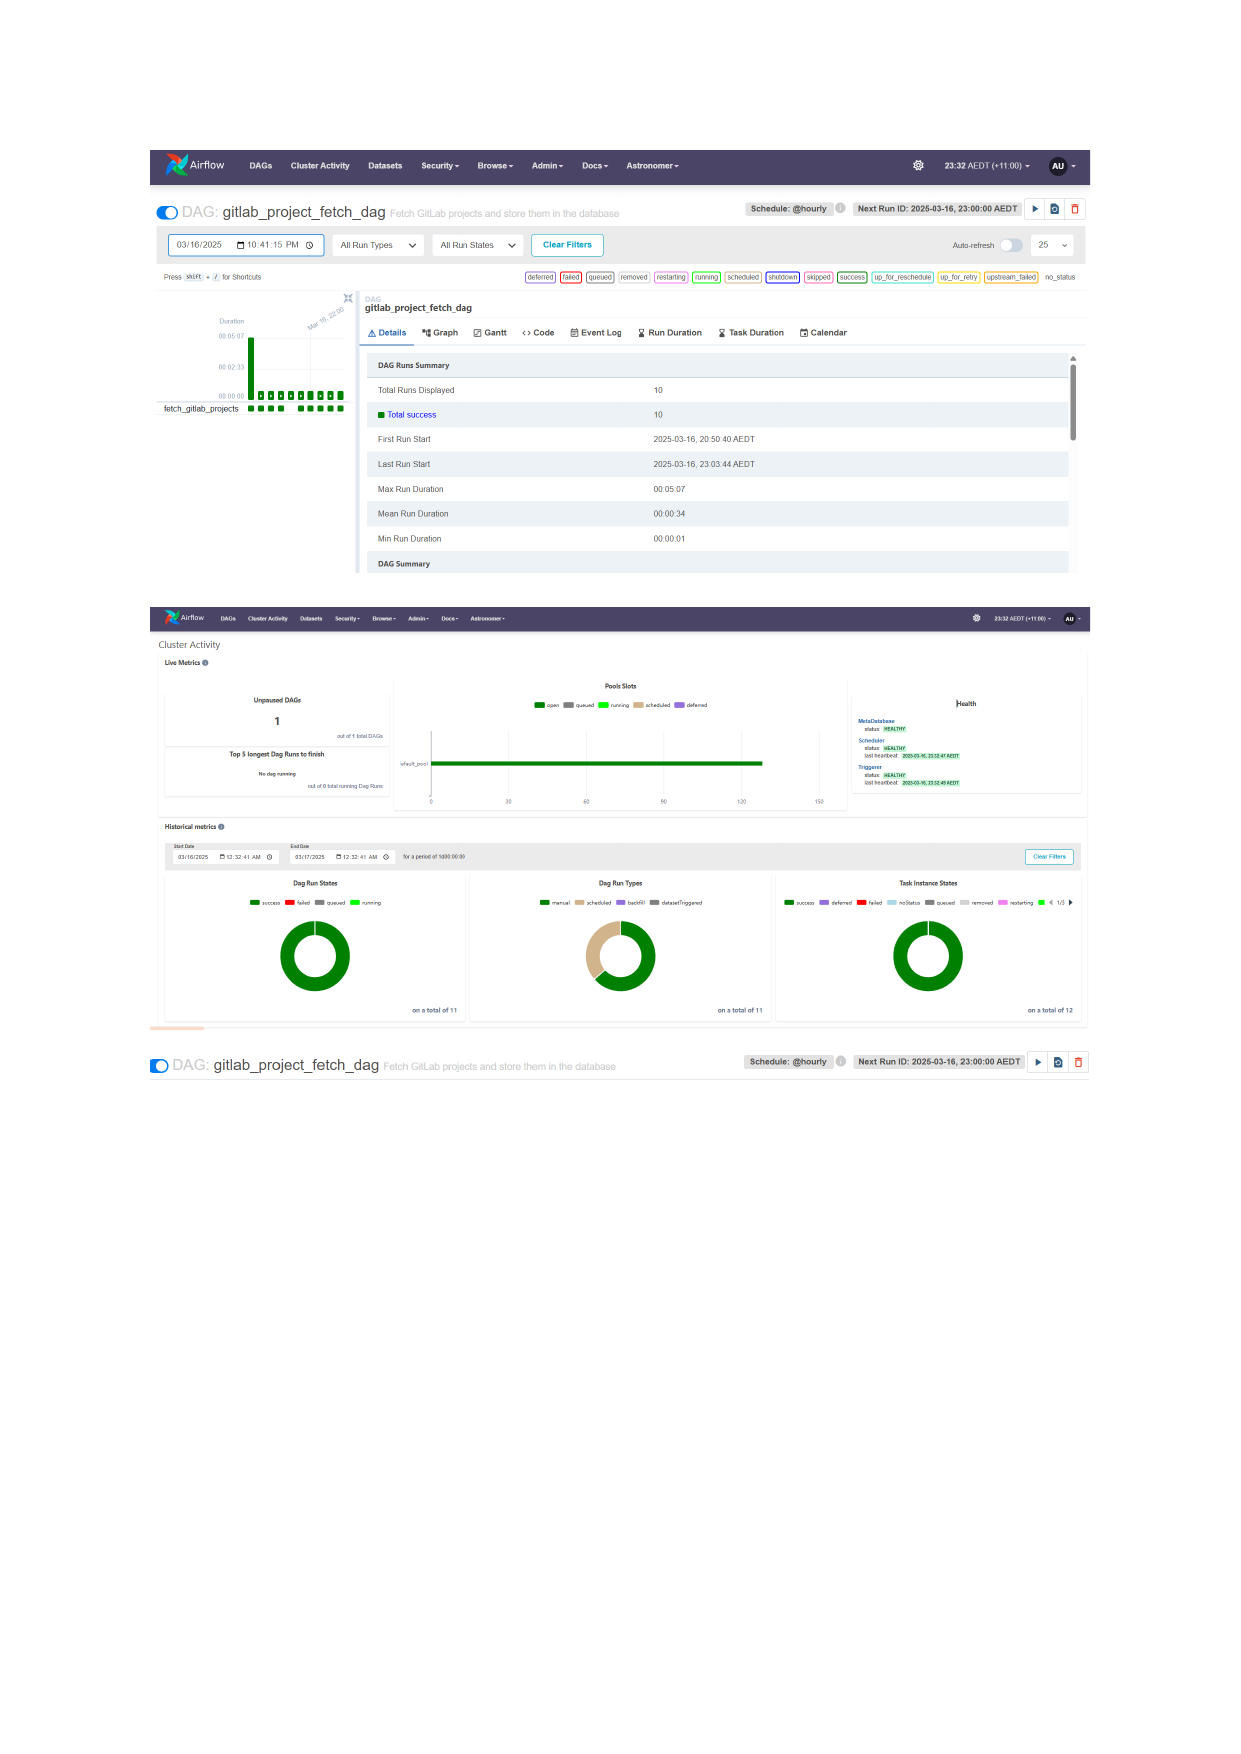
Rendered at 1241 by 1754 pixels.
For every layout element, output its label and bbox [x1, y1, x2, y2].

picture [150, 150, 1091, 573]
picture [150, 1033, 1091, 1080]
picture [150, 607, 1091, 1030]
